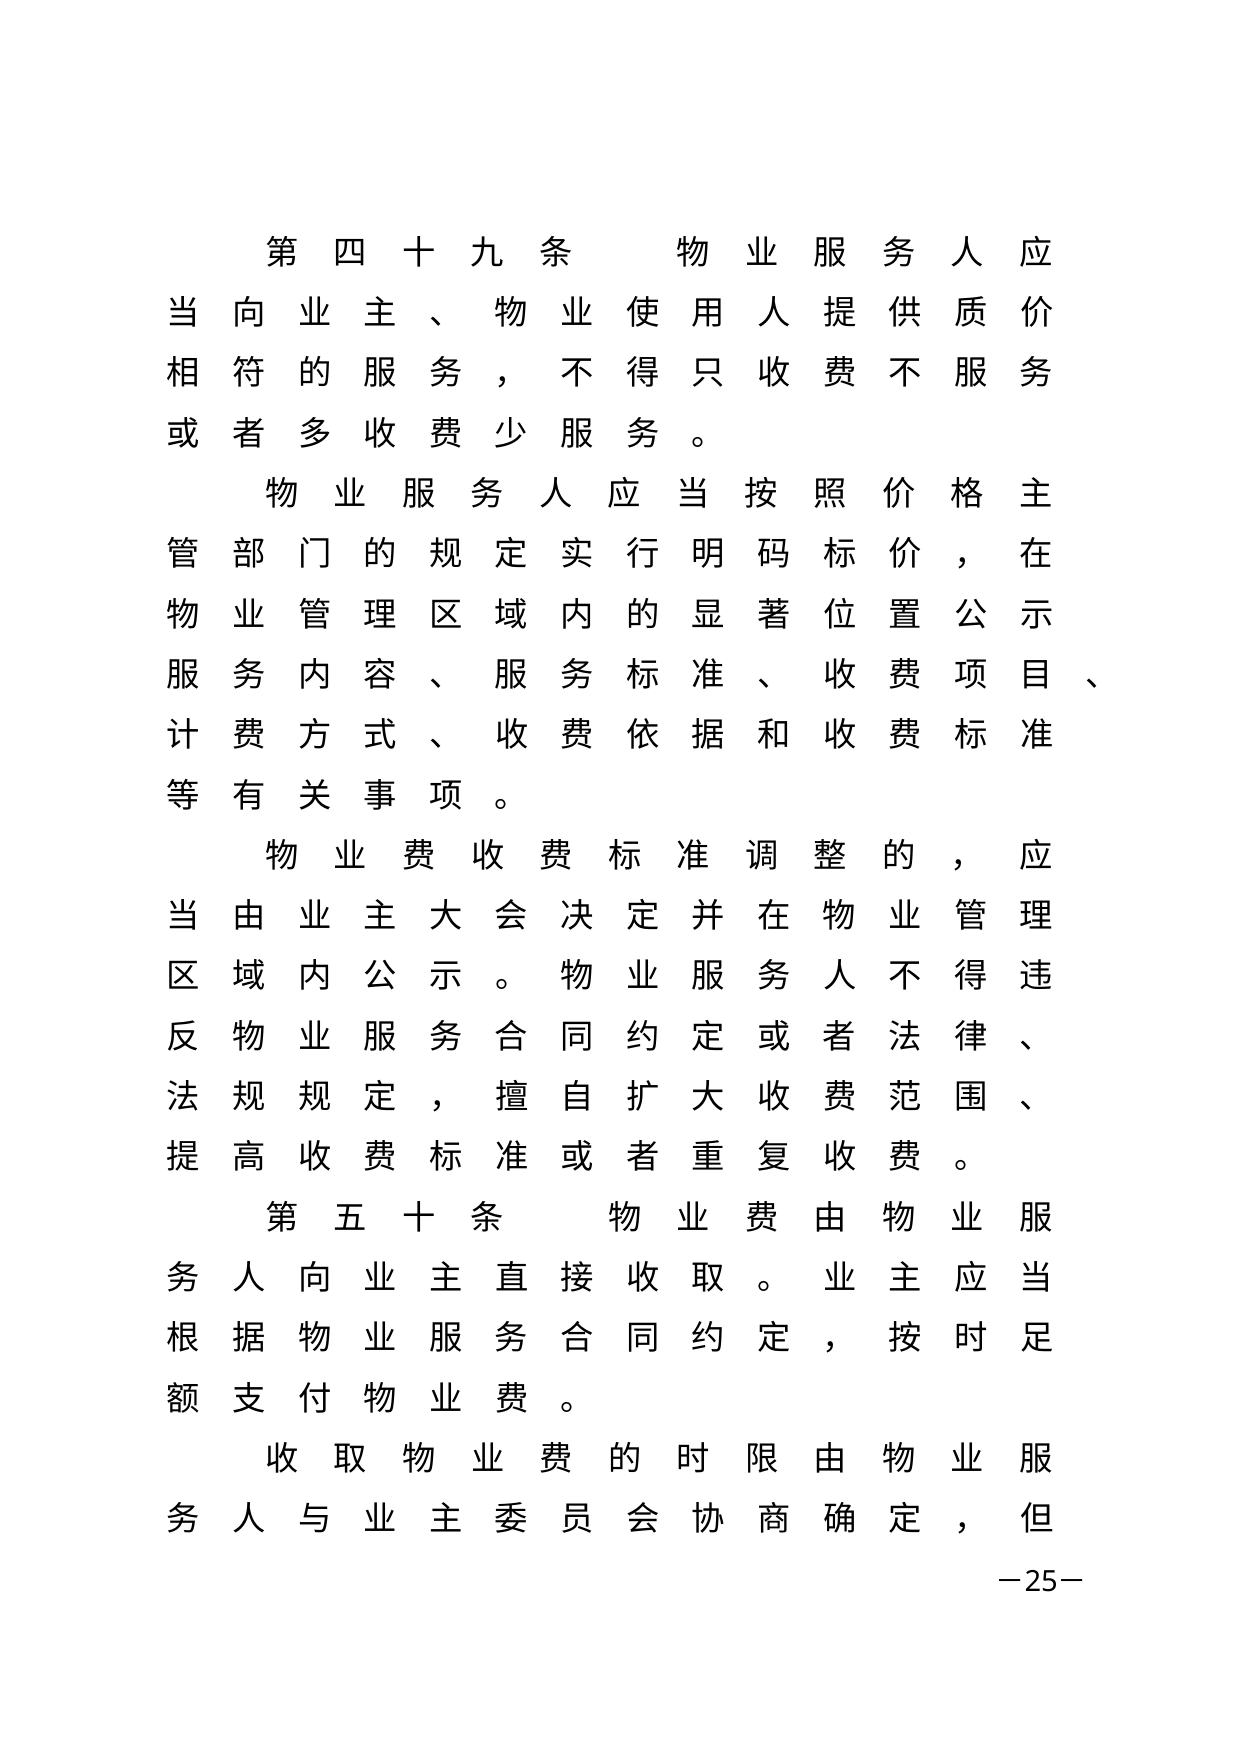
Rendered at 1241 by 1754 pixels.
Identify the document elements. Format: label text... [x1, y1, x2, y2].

text 收取物业费的时限由物业服务人与业主委员会协商确定，但一次收取物业费的时限不得超过一年。 [167, 1426, 1085, 1546]
text 物业服务人应当按照价格主管部门的规定实行明码标价，在物业管理区域内的显著位置公示服务内容、服务标准、收费项目、计费方式、收费依据和收费标准等有关事项。 [167, 461, 1085, 823]
text 第五十条 物业费由物业服务人向业主直接收取。业主应当根据物业服务合同约定，按时足额支付物业费。 [167, 1184, 1085, 1426]
text 物业费收费标准调整的，应当由业主大会决定并在物业管理区域内公示。物业服务人不得违反物业服务合同约定或者法律、法规规定，擅自扩大收费范围、提高收费标准或者重复收费。 [167, 823, 1085, 1184]
text 第四十九条 物业服务人应当向业主、物业使用人提供质价相符的服务，不得只收费不服务或者多收费少服务。 [167, 219, 1085, 461]
